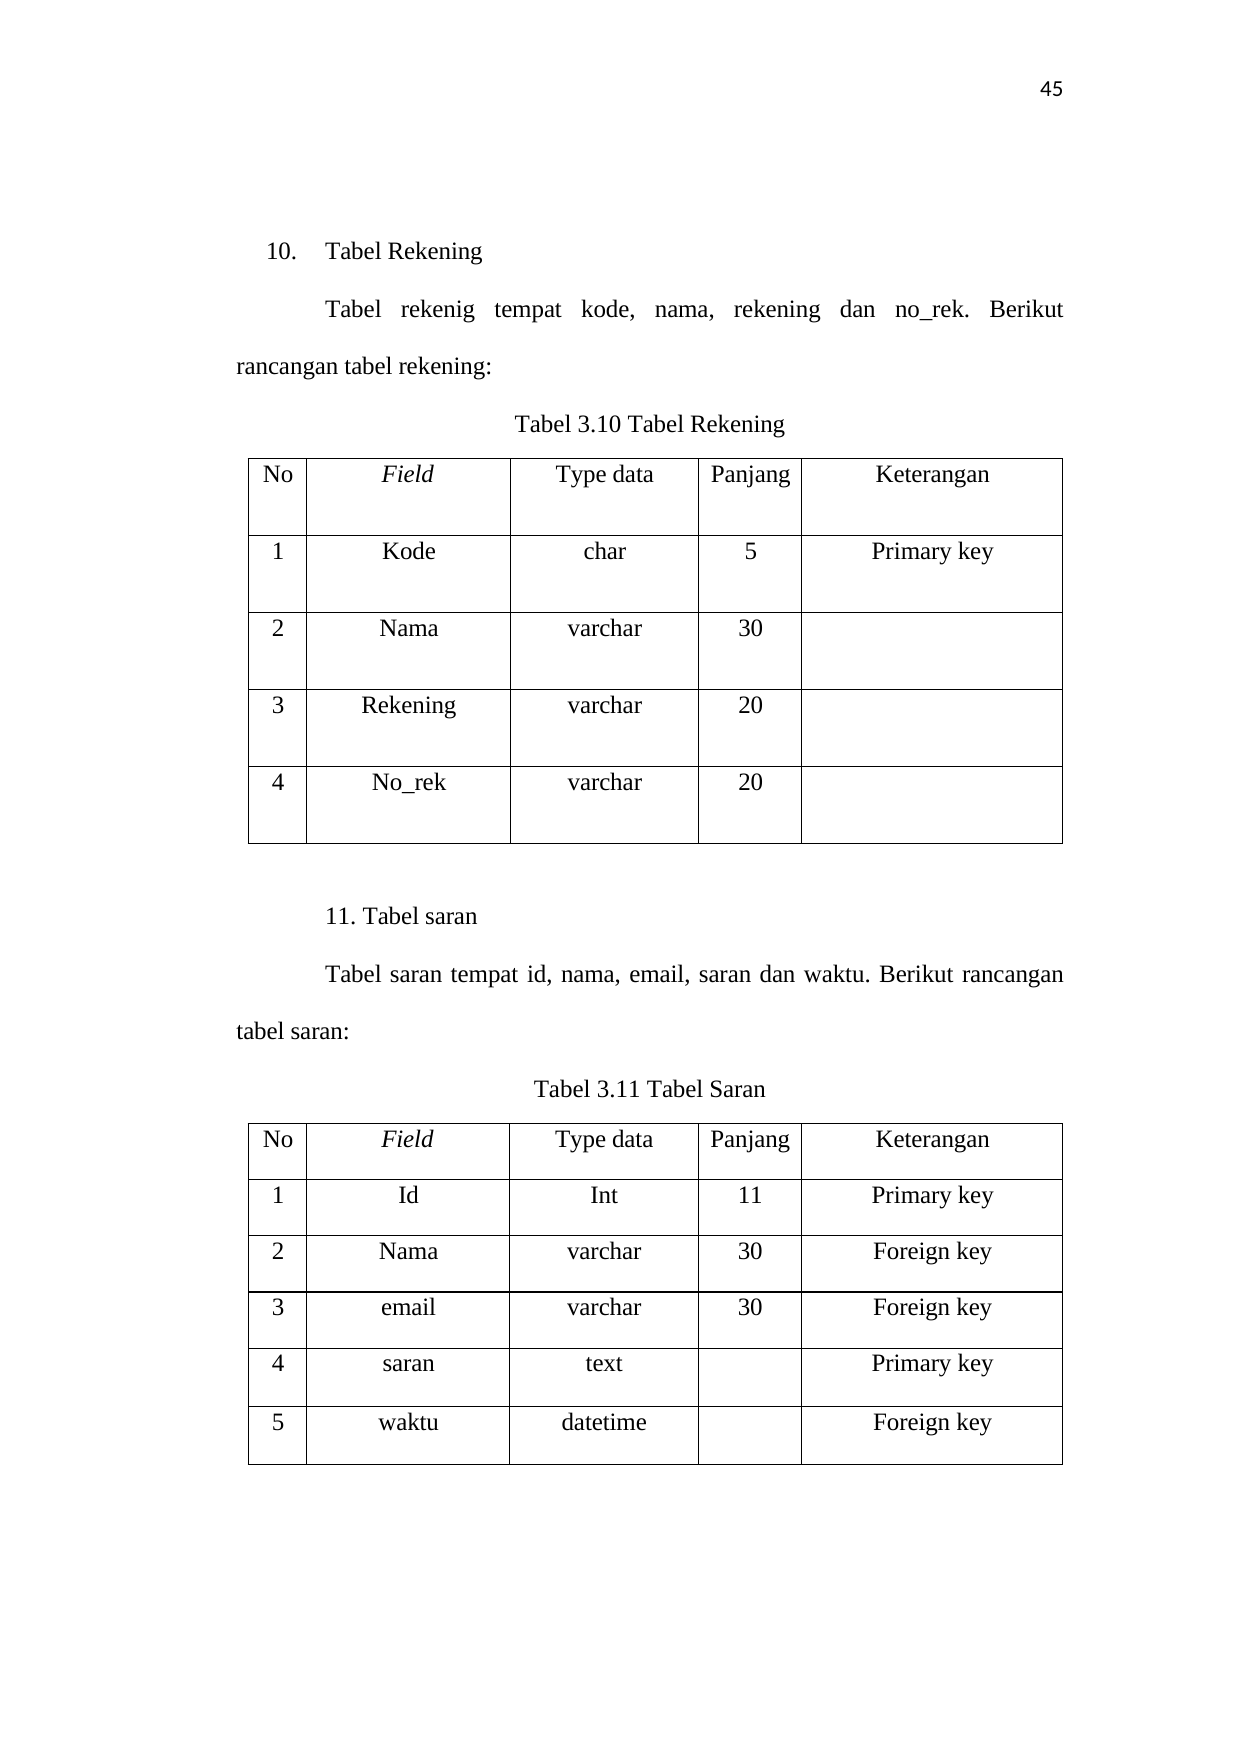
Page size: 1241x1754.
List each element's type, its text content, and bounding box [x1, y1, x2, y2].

table_header No [249, 1124, 306, 1179]
table_cell 5 [699, 536, 801, 612]
table_header Type data [510, 1124, 698, 1179]
table_cell 2 [249, 613, 306, 689]
table_cell Rekening [307, 690, 510, 766]
table_cell 4 [249, 1349, 306, 1406]
table_cell Primary key [802, 536, 1062, 612]
text Tabel 3.11 Tabel Saran [236, 1074, 1063, 1102]
table_cell 11 [699, 1180, 801, 1235]
table_cell [802, 767, 1062, 843]
table_cell email [307, 1293, 509, 1347]
list Tabel saran [325, 901, 1064, 930]
text Tabel 3.10 Tabel Rekening [236, 409, 1063, 437]
table_cell varchar [510, 1236, 698, 1291]
table_cell Nama [307, 1236, 509, 1291]
table_header Field [307, 1124, 509, 1179]
text Tabel saran tempat id, nama, email, saran dan waktu. Berikut rancangan tabel saran: [236, 959, 1064, 1045]
table_header Keterangan [802, 459, 1062, 535]
table_cell [699, 1407, 801, 1464]
table_cell varchar [511, 767, 698, 843]
table_cell 2 [249, 1236, 306, 1291]
table_cell 4 [249, 767, 306, 843]
table_cell saran [307, 1349, 509, 1406]
table_cell Foreign key [802, 1407, 1062, 1464]
text Tabel rekenig tempat kode, nama, rekening dan no_rek. Berikut rancangan tabel rekening: [236, 294, 1064, 380]
table_cell 3 [249, 1293, 306, 1347]
table_cell waktu [307, 1407, 509, 1464]
table_cell Foreign key [802, 1236, 1062, 1291]
table_cell Primary key [802, 1349, 1062, 1406]
table_cell Primary key [802, 1180, 1062, 1235]
table_cell char [511, 536, 698, 612]
table_header Panjang [699, 1124, 801, 1179]
table_cell No_rek [307, 767, 510, 843]
table_cell text [510, 1349, 698, 1406]
table_cell 5 [249, 1407, 306, 1464]
table_cell 30 [699, 613, 801, 689]
table_header No [249, 459, 306, 535]
table_cell varchar [511, 613, 698, 689]
table_cell 20 [699, 767, 801, 843]
table_cell 1 [249, 1180, 306, 1235]
table_cell Int [510, 1180, 698, 1235]
table_cell 30 [699, 1293, 801, 1347]
table_cell Foreign key [802, 1293, 1062, 1347]
table_cell [802, 613, 1062, 689]
table_cell Nama [307, 613, 510, 689]
table_cell datetime [510, 1407, 698, 1464]
table_header Field [307, 459, 510, 535]
table_header Type data [511, 459, 698, 535]
table_header Keterangan [802, 1124, 1062, 1179]
table_cell varchar [510, 1293, 698, 1347]
table_cell 20 [699, 690, 801, 766]
table_cell [699, 1349, 801, 1406]
table_cell 3 [249, 690, 306, 766]
table_header Panjang [699, 459, 801, 535]
table_cell 30 [699, 1236, 801, 1291]
table_cell Id [307, 1180, 509, 1235]
table_cell varchar [511, 690, 698, 766]
table_cell 1 [249, 536, 306, 612]
table_cell Kode [307, 536, 510, 612]
list Tabel Rekening [266, 236, 1064, 265]
table_cell [802, 690, 1062, 766]
